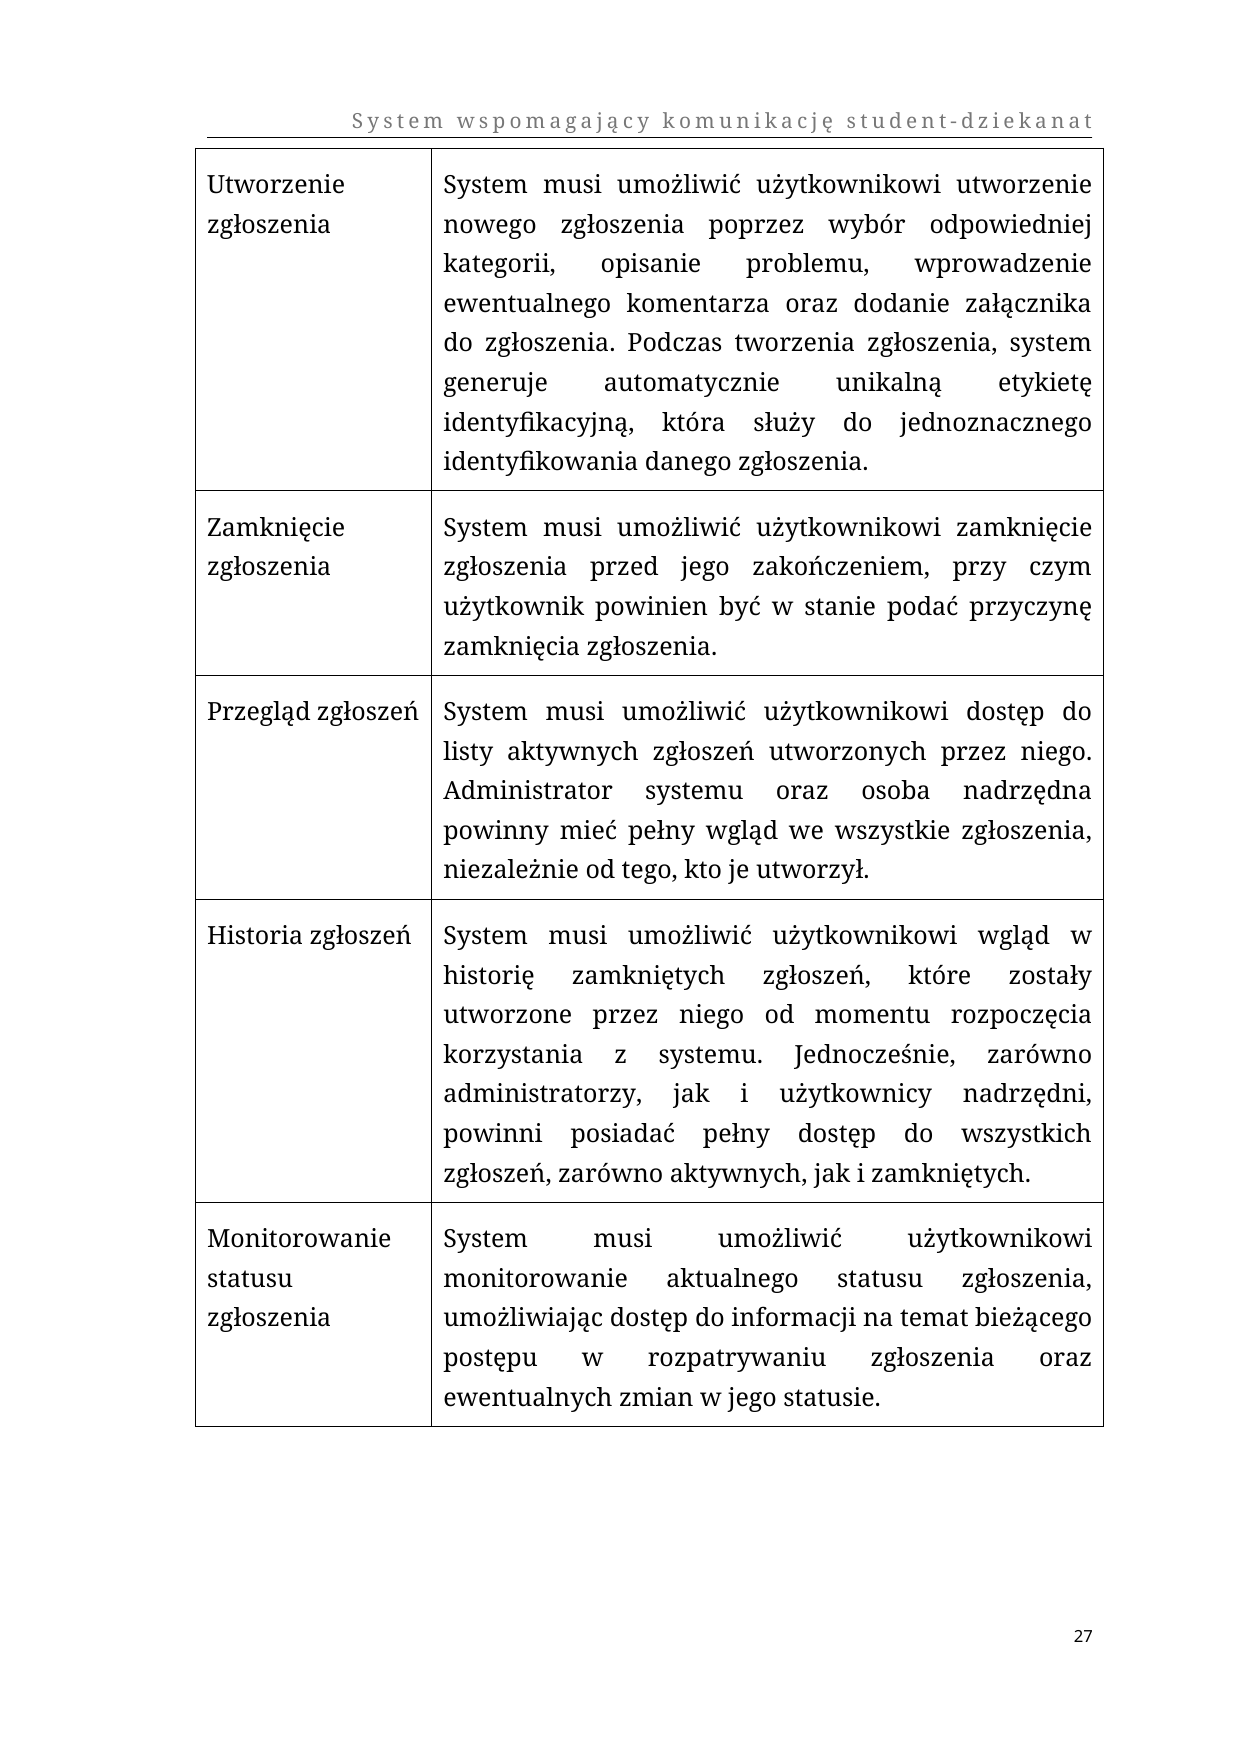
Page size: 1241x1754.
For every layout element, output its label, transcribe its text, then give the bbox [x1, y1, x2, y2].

table_cell Monitorowanie statusu zgłoszenia [196, 1203, 431, 1426]
table_cell Utworzenie zgłoszenia [196, 149, 431, 490]
table_cell System musi umożliwić użytkownikowi wgląd w historię zamkniętych zgłoszeń, które zostały utworzone przez niego od momentu rozpoczęcia korzystania z systemu. Jednocześnie, zarówno administratorzy, jak i użytkownicy nadrzędni, powinni posiadać pełny dostęp do wszystkich zgłoszeń, zarówno aktywnych, jak i zamkniętych. [432, 900, 1103, 1202]
table_cell Zamknięcie zgłoszenia [196, 491, 431, 675]
table_cell Historia zgłoszeń [196, 900, 431, 1202]
table_cell System musi umożliwić użytkownikowi dostęp do listy aktywnych zgłoszeń utworzonych przez niego. Administrator systemu oraz osoba nadrzędna powinny mieć pełny wgląd we wszystkie zgłoszenia, niezależnie od tego, kto je utworzył. [432, 676, 1103, 899]
table_cell System musi umożliwić użytkownikowi zamknięcie zgłoszenia przed jego zakończeniem, przy czym użytkownik powinien być w stanie podać przyczynę zamknięcia zgłoszenia. [432, 491, 1103, 675]
table_cell System musi umożliwić użytkownikowi utworzenie nowego zgłoszenia poprzez wybór odpowiedniej kategorii, opisanie problemu, wprowadzenie ewentualnego komentarza oraz dodanie załącznika do zgłoszenia. Podczas tworzenia zgłoszenia, system generuje automatycznie unikalną etykietę identyfikacyjną, która służy do jednoznacznego identyfikowania danego zgłoszenia. [432, 149, 1103, 490]
table_cell Przegląd zgłoszeń [196, 676, 431, 899]
